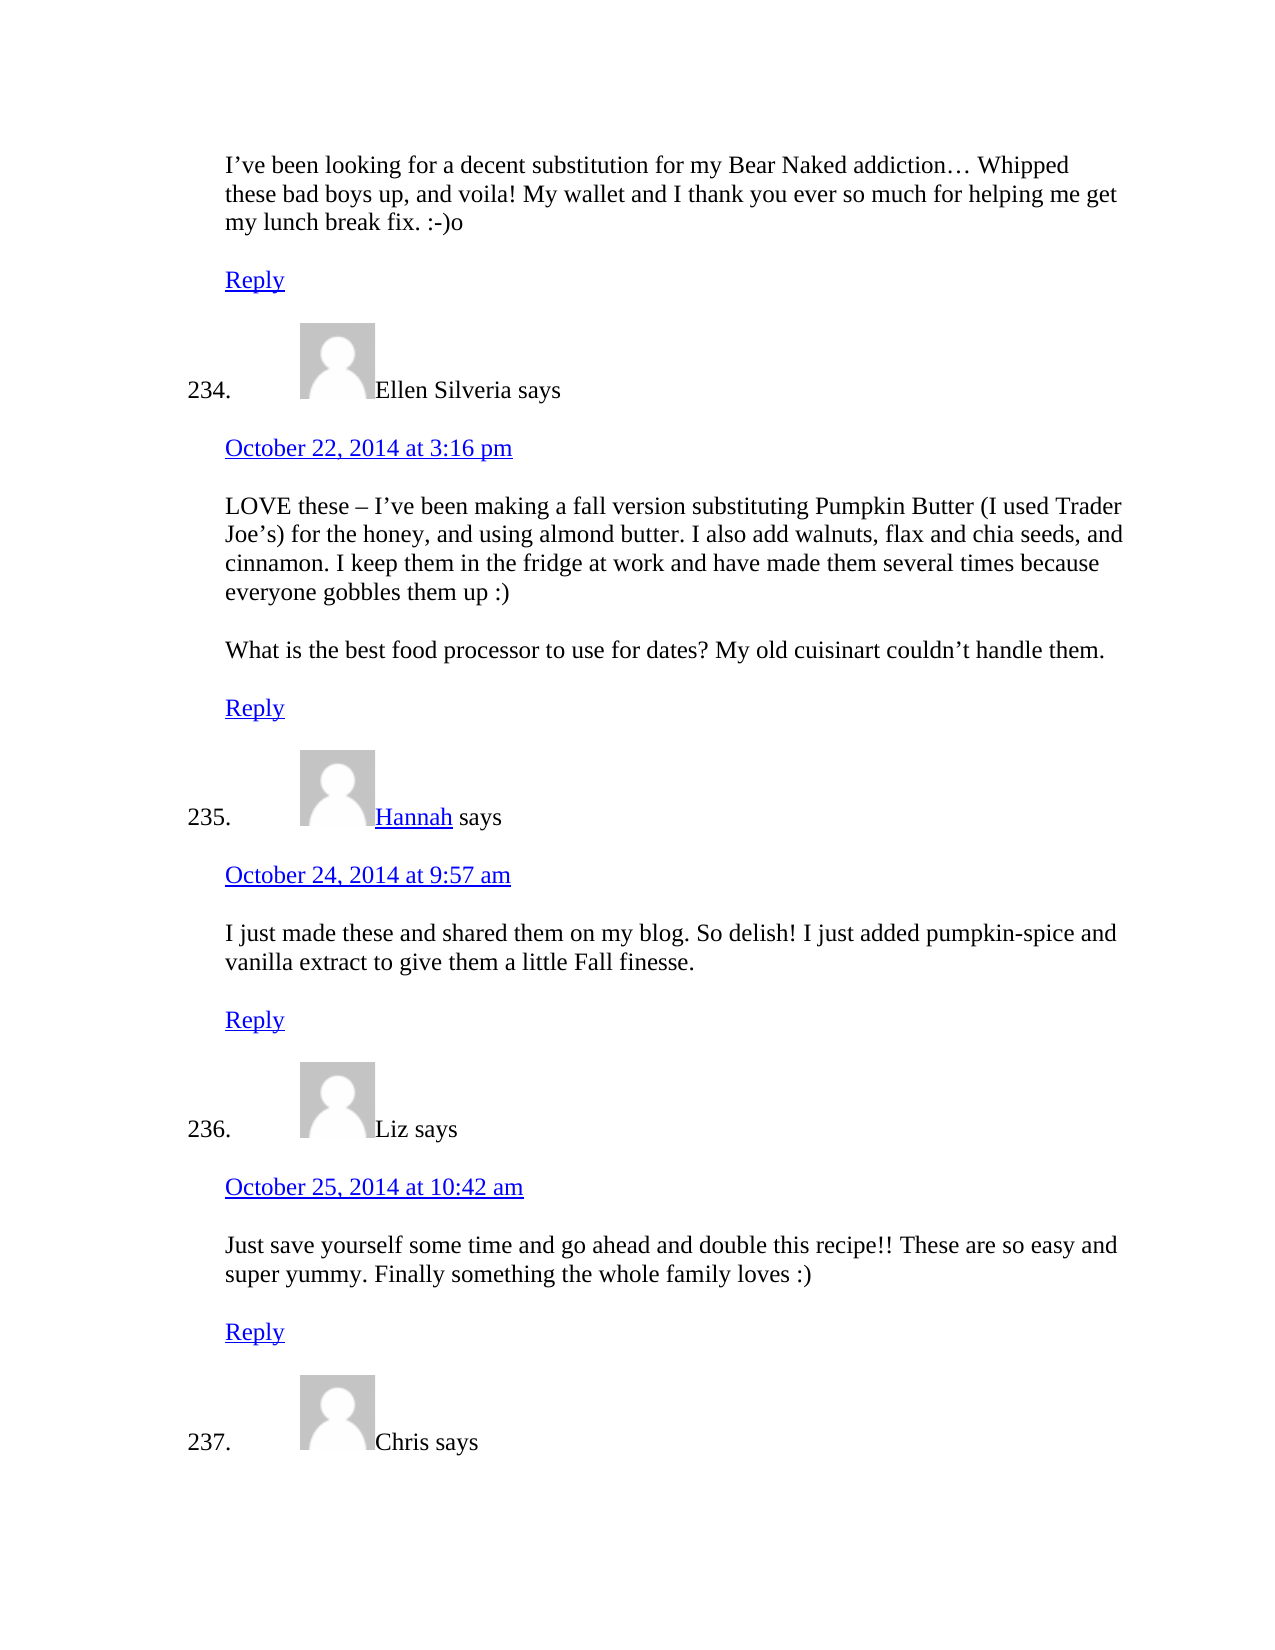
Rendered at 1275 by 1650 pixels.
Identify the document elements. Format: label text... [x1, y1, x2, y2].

list Liz says [187, 1063, 1125, 1143]
text What is the best food processor to use for dates? My old cuisinart couldn’t handle them. [225, 635, 1125, 664]
picture [300, 750, 375, 826]
list Ellen Silveria says [187, 323, 1125, 404]
list Hannah says [187, 751, 1125, 831]
text I just made these and shared them on my blog. So delish! I just added pumpkin-spice and vanilla extract to give them a little Fall finesse. [225, 918, 1125, 976]
text Reply [225, 1005, 1125, 1034]
text October 22, 2014 at 3:16 pm [225, 433, 1125, 462]
text LOVE these – I’ve been making a fall version substituting Pumpkin Butter (I used Trader Joe’s) for the honey, and using almond butter. I also add walnuts, flax and chia seeds, and cinnamon. I keep them in the fridge at work and have made them several times because everyone gobbles them up :) [225, 491, 1125, 606]
picture [300, 1062, 375, 1138]
text Just save yourself some time and go ahead and double this recipe!! These are so easy and super yummy. Finally something the whole family loves :) [225, 1230, 1125, 1288]
text Reply [225, 693, 1125, 722]
text Reply [225, 265, 1125, 294]
list Chris says [187, 1375, 1125, 1455]
picture [300, 323, 375, 399]
text Reply [225, 1317, 1125, 1346]
picture [300, 1375, 375, 1450]
text October 25, 2014 at 10:42 am [225, 1172, 1125, 1201]
text I’ve been looking for a decent substitution for my Bear Naked addiction… Whipped these bad boys up, and voila! My wallet and I thank you ever so much for helping me get my lunch break fix. :-)o [225, 150, 1125, 236]
text October 24, 2014 at 9:57 am [225, 860, 1125, 889]
